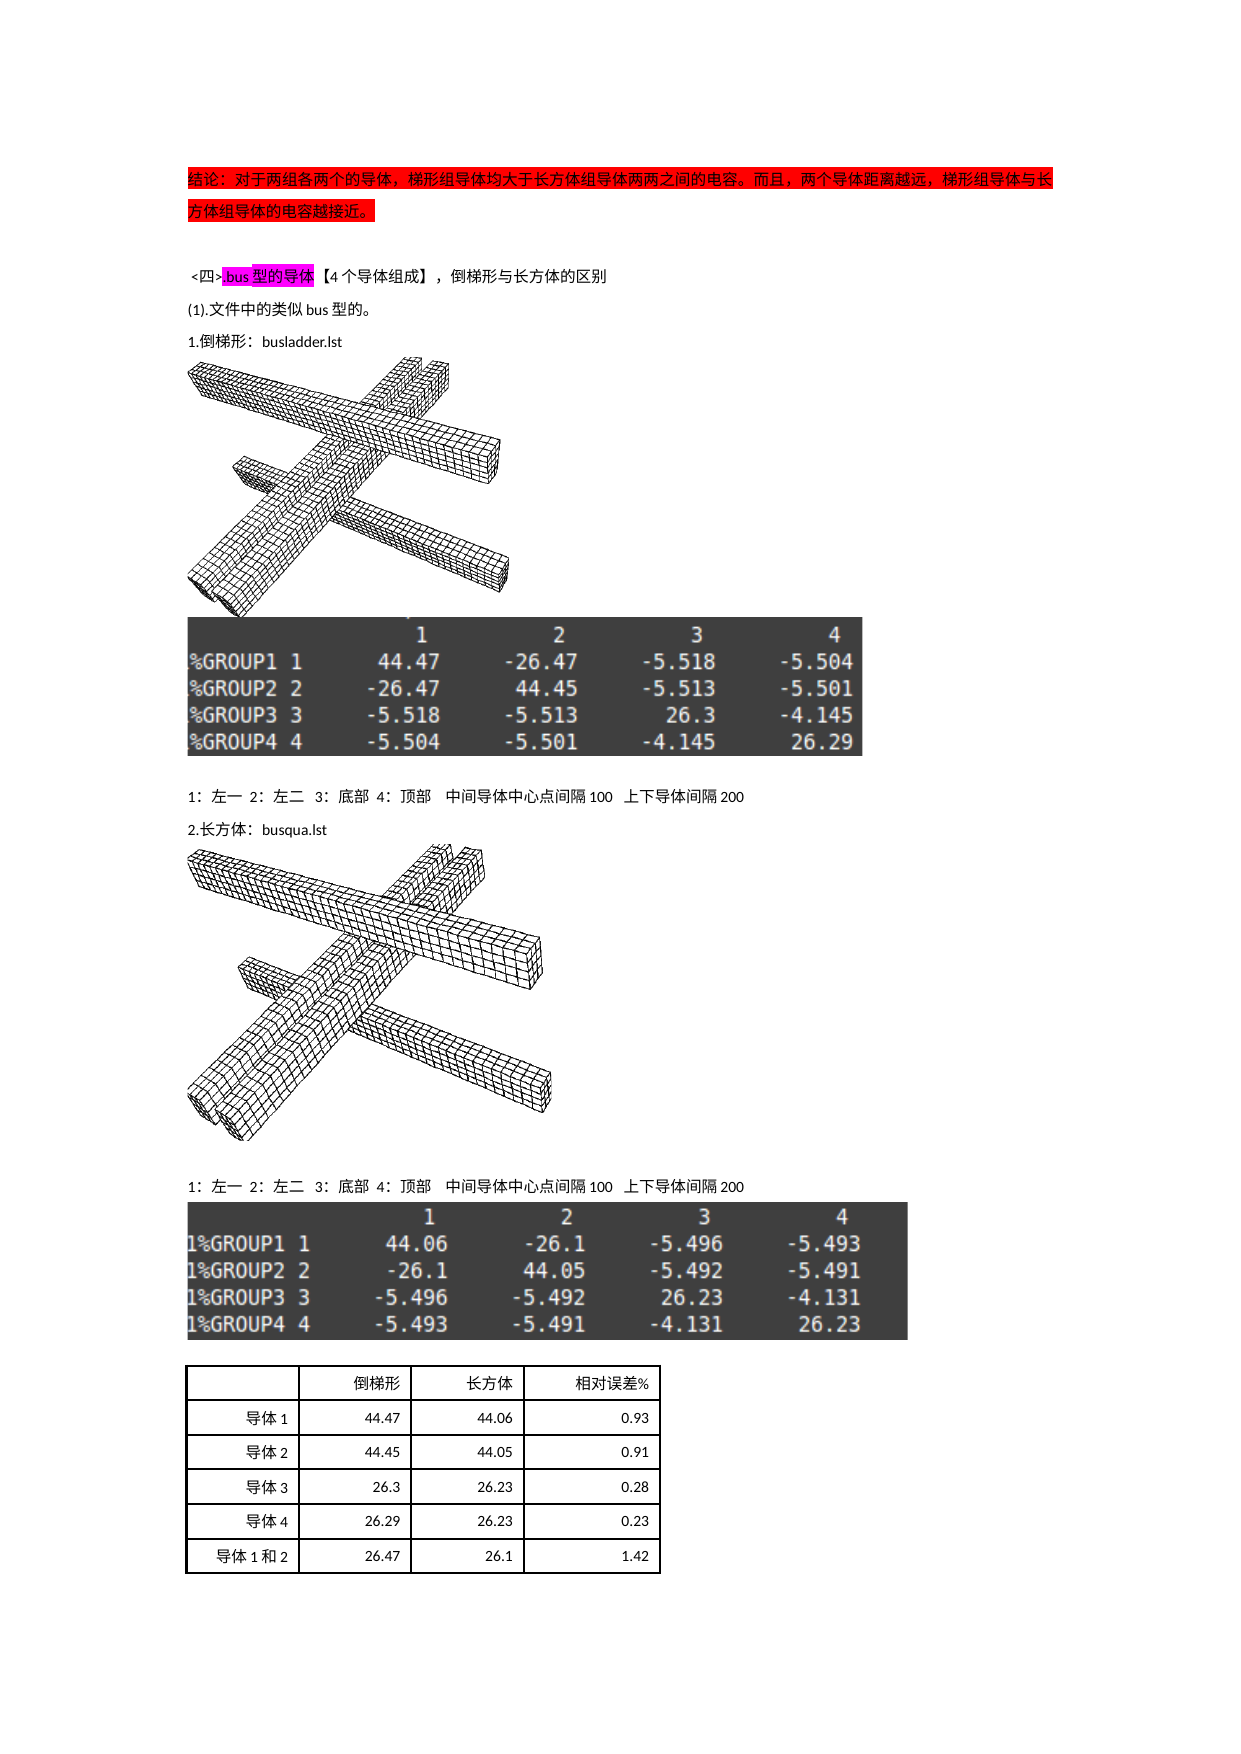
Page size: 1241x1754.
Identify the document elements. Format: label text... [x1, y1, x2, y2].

table_header [188, 1367, 298, 1399]
table_cell 26.23 [412, 1470, 523, 1503]
text 1：左一 2：左二 3：底部 4：顶部 中间导体中心点间隔100 上下导体间隔200 [187, 1169, 1053, 1202]
table_cell 导体3 [188, 1470, 298, 1503]
table_cell 26.47 [300, 1540, 410, 1572]
table_cell 导体4 [188, 1505, 298, 1537]
picture [187, 357, 863, 756]
table_cell 44.06 [412, 1401, 523, 1434]
table_cell 26.1 [412, 1540, 523, 1572]
table_cell 导体2 [188, 1436, 298, 1468]
table_cell 1.42 [525, 1540, 659, 1572]
table_cell 26.3 [300, 1470, 410, 1503]
text 结论：对于两组各两个的导体，梯形组导体均大于长方体组导体两两之间的电容。而且，两个导体距离越远，梯形组导体与长方体组导体的电容越接近。 [187, 162, 1053, 227]
table_cell 0.93 [525, 1401, 659, 1434]
table_cell 0.28 [525, 1470, 659, 1503]
table_cell 44.47 [300, 1401, 410, 1434]
table_cell 0.91 [525, 1436, 659, 1468]
table_cell 26.29 [300, 1505, 410, 1537]
text 2.长方体：busqua.lst [187, 812, 1053, 844]
table_header 长方体 [412, 1367, 523, 1399]
table_header 倒梯形 [300, 1367, 410, 1399]
table_cell 导体1和2 [188, 1540, 298, 1572]
text (1).文件中的类似bus型的。 [187, 292, 1053, 324]
text 1：左一 2：左二 3：底部 4：顶部 中间导体中心点间隔100 上下导体间隔200 [187, 779, 1053, 812]
text 1.倒梯形：busladder.lst [187, 324, 1053, 357]
table_cell 导体1 [188, 1401, 298, 1434]
table_header 相对误差% [525, 1367, 659, 1399]
table_cell 44.05 [412, 1436, 523, 1468]
table_cell 44.45 [300, 1436, 410, 1468]
table_cell 26.23 [412, 1505, 523, 1537]
picture [187, 1202, 908, 1340]
picture [187, 844, 552, 1141]
text <四>.bus型的导体【4个导体组成】，倒梯形与长方体的区别 [187, 259, 1053, 292]
table_cell 0.23 [525, 1505, 659, 1537]
